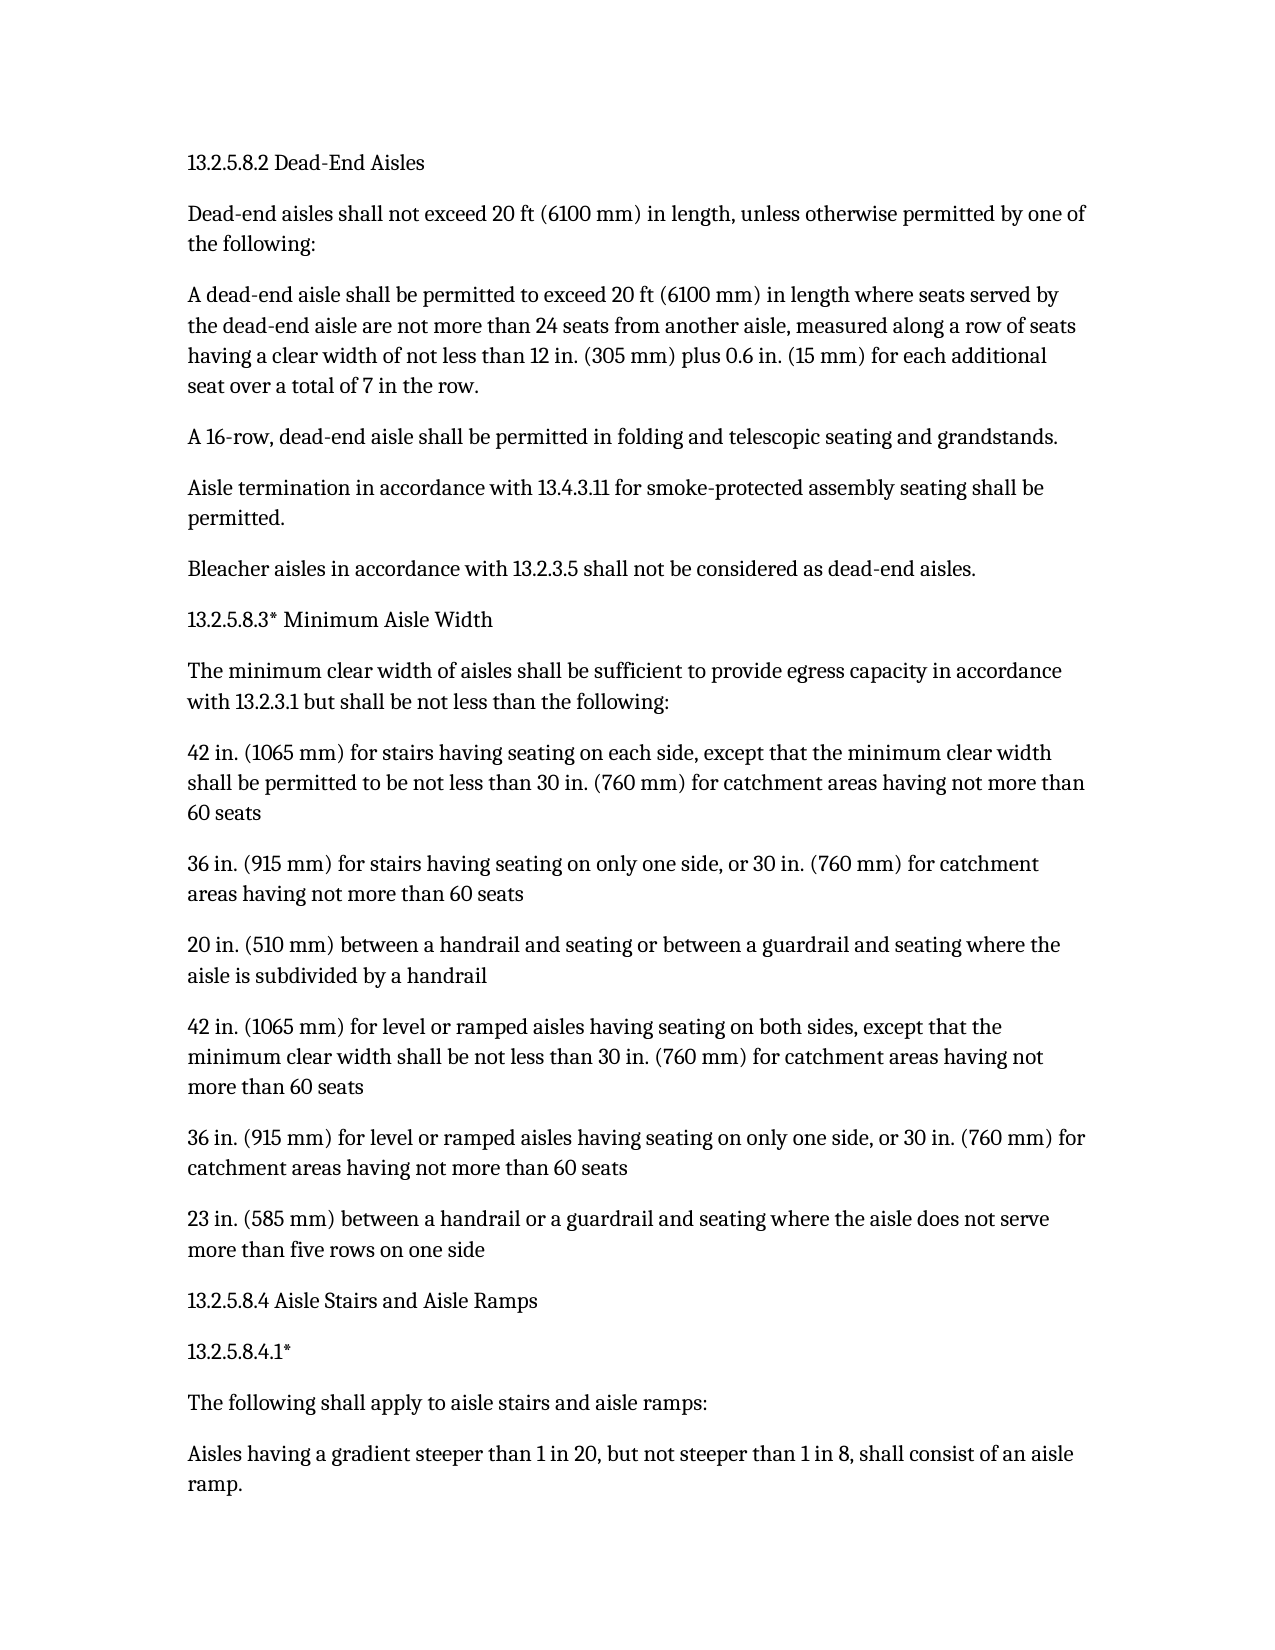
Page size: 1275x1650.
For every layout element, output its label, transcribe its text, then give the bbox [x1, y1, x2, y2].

text 36 in. (915 mm) for level or ramped aisles having seating on only one side, or 30 in. (760 mm) for catchment areas having not more than 60 seats [187, 1125, 1087, 1182]
text 36 in. (915 mm) for stairs having seating on only one side, or 30 in. (760 mm) for catchment areas having not more than 60 seats [187, 851, 1087, 908]
text The minimum clear width of aisles shall be sufficient to provide egress capacity in accordance with 13.2.3.1 but shall be not less than the following: [187, 658, 1087, 715]
text A dead-end aisle shall be permitted to exceed 20 ft (6100 mm) in length where seats served by the dead-end aisle are not more than 24 seats from another aisle, measured along a row of seats having a clear width of not less than 12 in. (305 mm) plus 0.6 in. (15 mm) for each additional seat over a total of 7 in the row. [187, 282, 1087, 399]
text 13.2.5.8.4.1* [187, 1338, 1087, 1365]
text 23 in. (585 mm) between a handrail or a guardrail and seating where the aisle does not serve more than five rows on one side [187, 1206, 1087, 1263]
text 42 in. (1065 mm) for stairs having seating on each side, except that the minimum clear width shall be permitted to be not less than 30 in. (760 mm) for catchment areas having not more than 60 seats [187, 739, 1087, 826]
text A 16-row, dead-end aisle shall be permitted in folding and telescopic seating and grandstands. [187, 424, 1087, 450]
text Bleacher aisles in accordance with 13.2.3.5 shall not be considered as dead-end aisles. [187, 556, 1087, 583]
text 20 in. (510 mm) between a handrail and seating or between a guardrail and seating where the aisle is subdivided by a handrail [187, 932, 1087, 989]
text Aisles having a gradient steeper than 1 in 20, but not steeper than 1 in 8, shall consist of an aisle ramp. [187, 1441, 1087, 1497]
text 42 in. (1065 mm) for level or ramped aisles having seating on both sides, except that the minimum clear width shall be not less than 30 in. (760 mm) for catchment areas having not more than 60 seats [187, 1013, 1087, 1100]
text The following shall apply to aisle stairs and aisle ramps: [187, 1389, 1087, 1416]
text Aisle termination in accordance with 13.4.3.11 for smoke-protected assembly seating shall be permitted. [187, 475, 1087, 532]
text 13.2.5.8.2 Dead-End Aisles [187, 150, 1087, 176]
text 13.2.5.8.4 Aisle Stairs and Aisle Ramps [187, 1287, 1087, 1314]
text 13.2.5.8.3* Minimum Aisle Width [187, 607, 1087, 634]
text Dead-end aisles shall not exceed 20 ft (6100 mm) in length, unless otherwise permitted by one of the following: [187, 201, 1087, 258]
